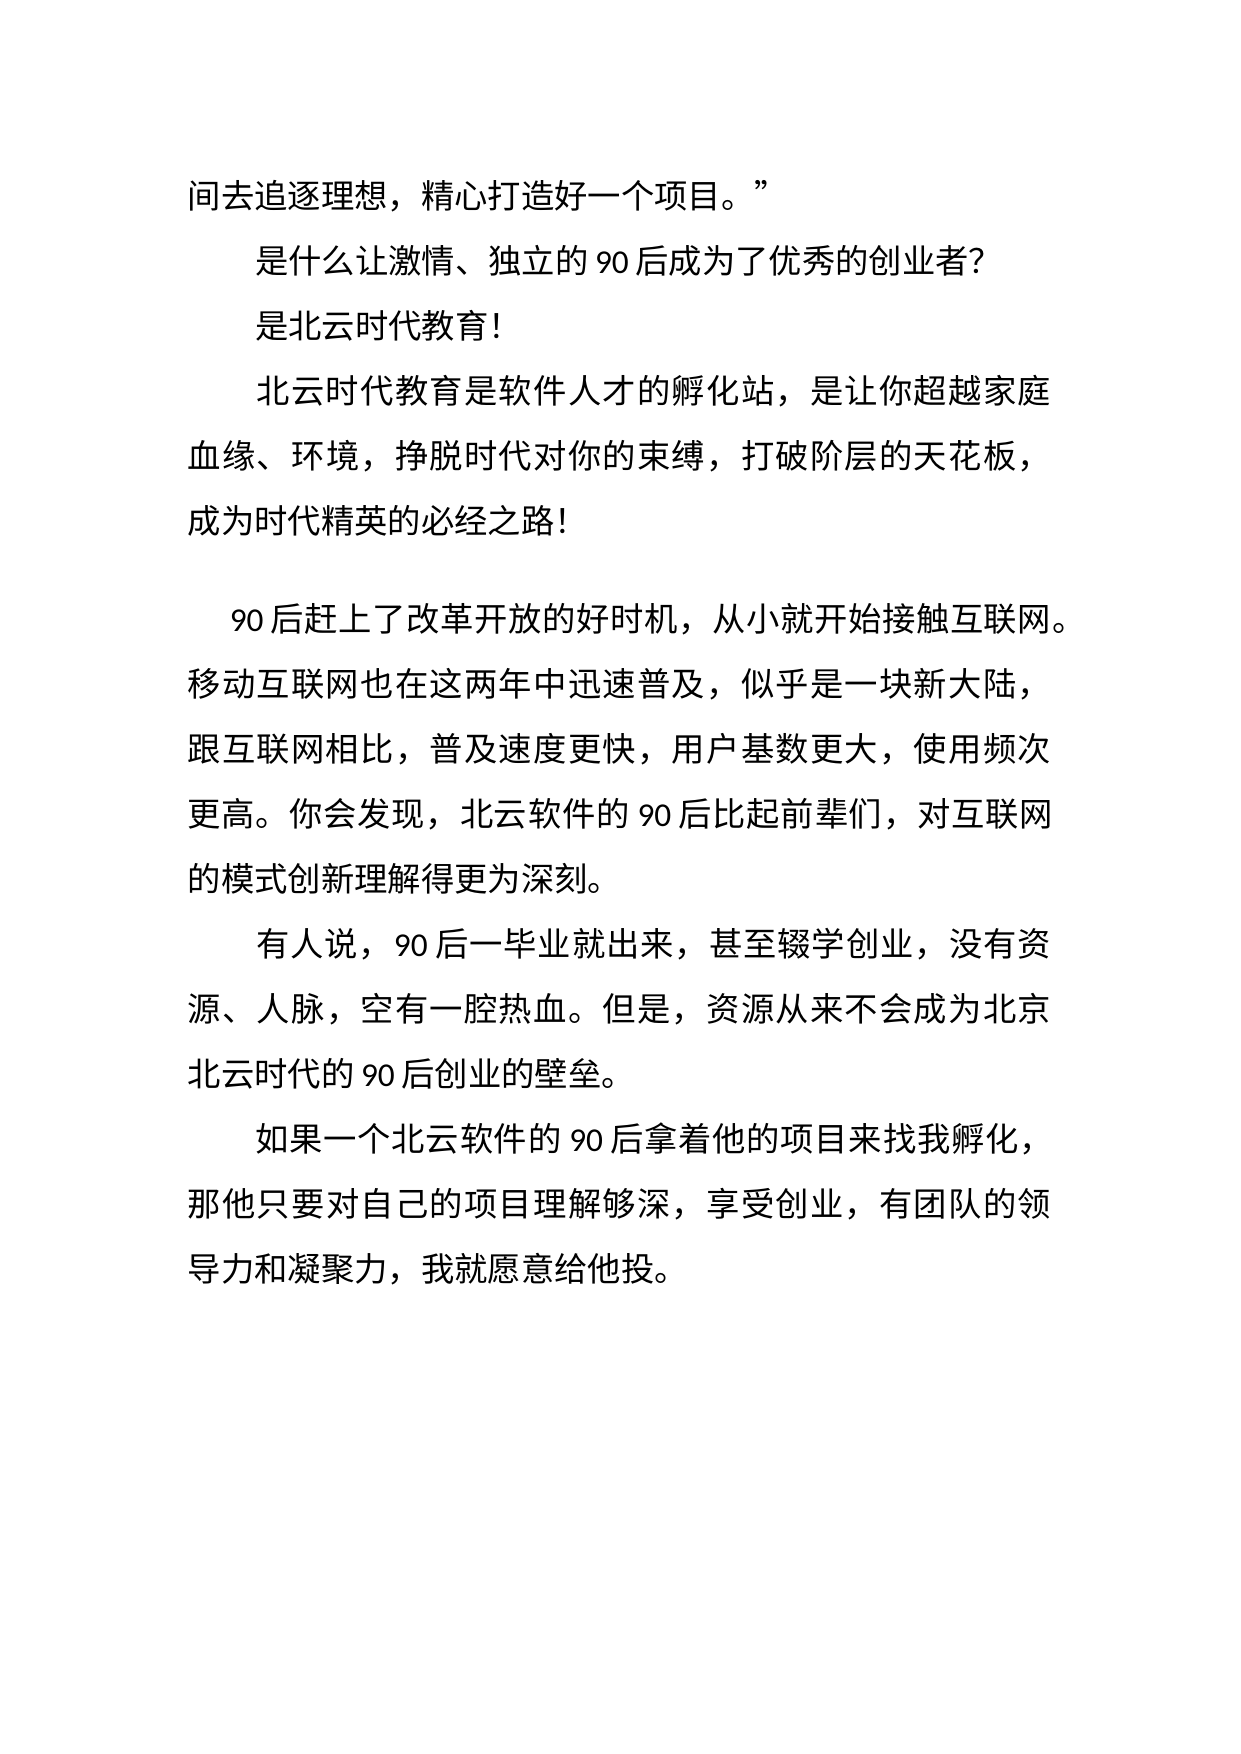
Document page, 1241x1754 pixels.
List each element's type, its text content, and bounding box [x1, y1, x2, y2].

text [187, 162, 1053, 227]
text 北云时代教育是软件人才的孵化站，是让你超越家庭、血缘、环境，挣脱时代对你的束缚，打破阶层的天花板，成为时代精英的必经之路！ [187, 357, 1053, 552]
text 有人说，90后一毕业就出来，甚至辍学创业，没有资源、人脉，空有一腔热血。但是，资源从来不会成为北京北云时代的90后创业的壁垒。 [187, 909, 1053, 1104]
text 如果一个北云软件的90后拿着他的项目来找我孵化，那他只要对自己的项目理解够深，享受创业，有团队的领导力和凝聚力，我就愿意给他投。 [187, 1104, 1053, 1299]
text 是什么让激情、独立的90后成为了优秀的创业者？ [187, 227, 1053, 292]
text 90后赶上了改革开放的好时机，从小就开始接触互联网。移动互联网也在这两年中迅速普及，似乎是一块新大陆，跟互联网相比，普及速度更快，用户基数更大，使用频次更高。你会发现，北云软件的90后比起前辈们，对互联网的模式创新理解得更为深刻。 [187, 584, 1053, 909]
text 是北云时代教育！ [187, 292, 1053, 357]
